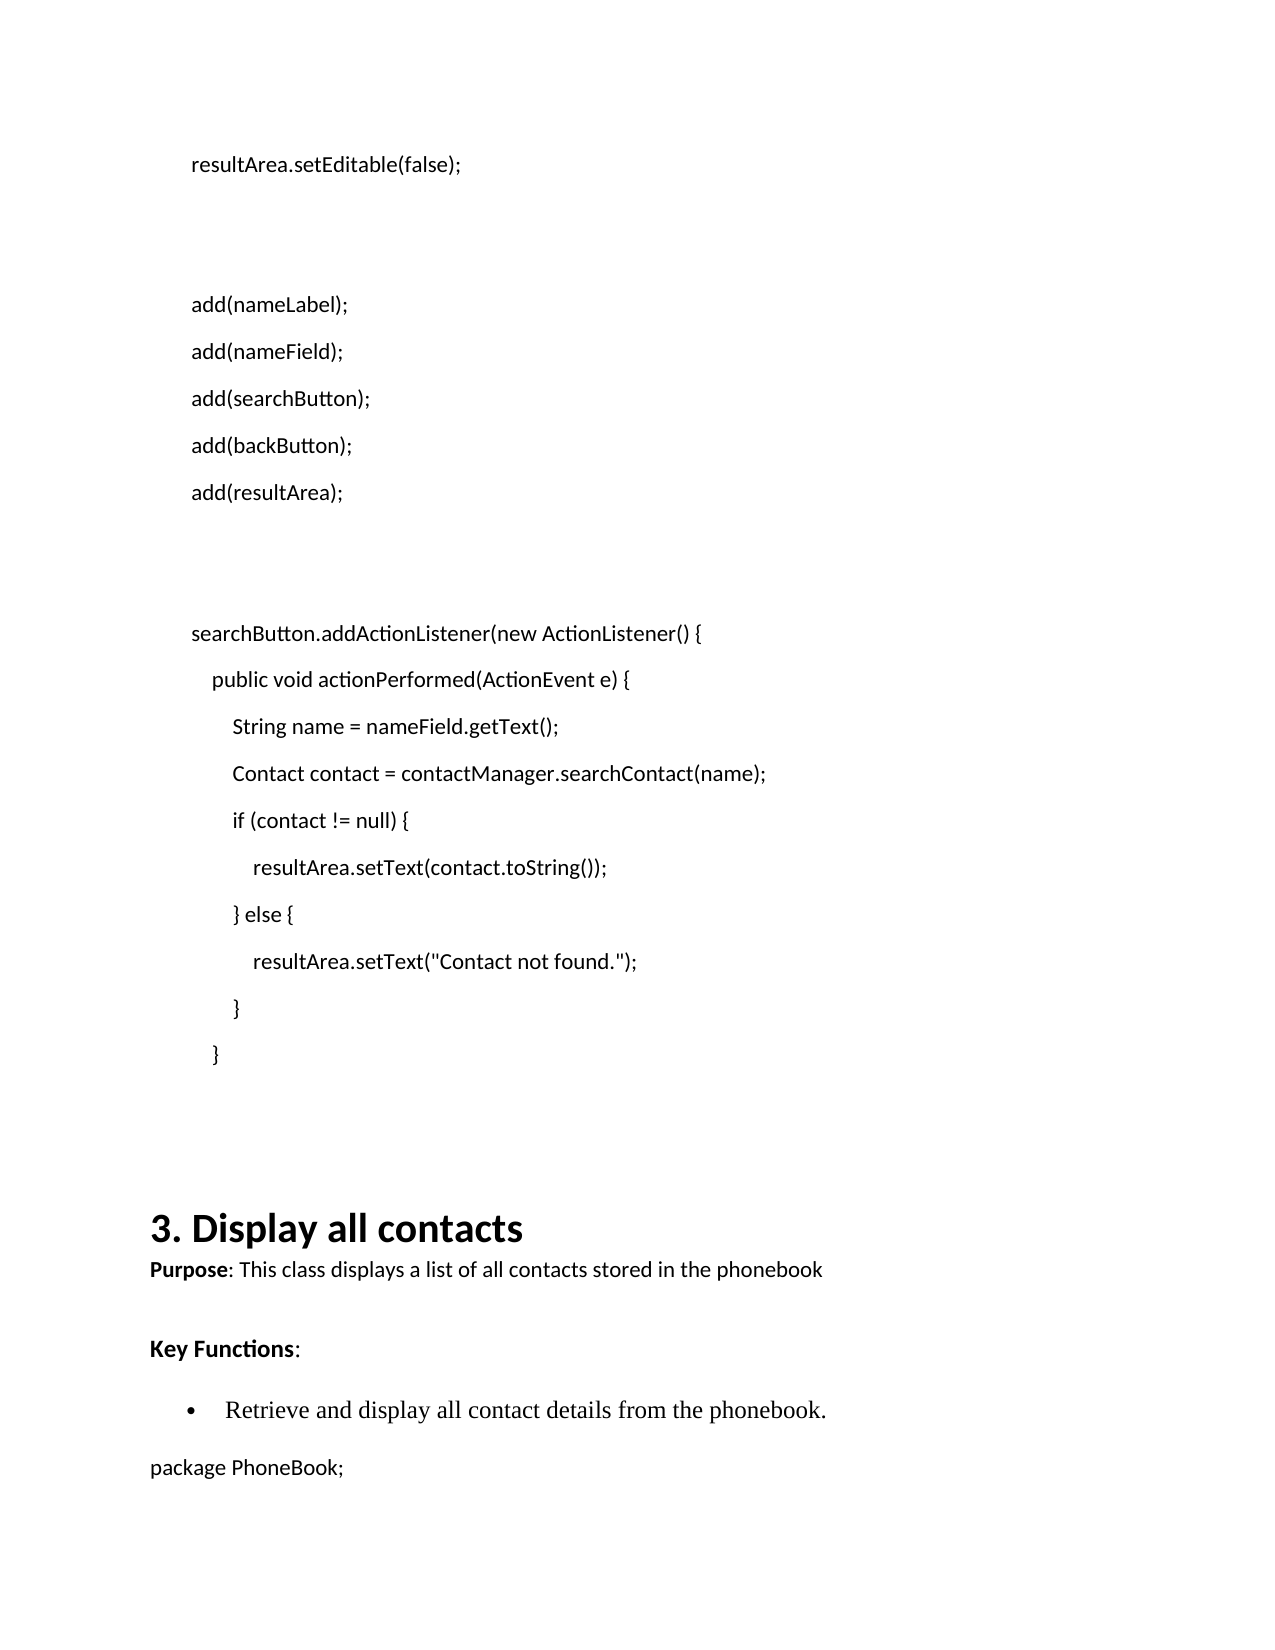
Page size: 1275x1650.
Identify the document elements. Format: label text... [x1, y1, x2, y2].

list Retrieve and display all contact details from the phonebook. [187, 1395, 1125, 1424]
text resultArea.setText(contact.toString()); [150, 853, 1125, 881]
text searchButton.addActionListener(new ActionListener() { [150, 619, 1125, 647]
text } else { [150, 900, 1125, 928]
text Contact contact = contactManager.searchContact(name); [150, 759, 1125, 787]
text add(searchButton); [150, 384, 1125, 412]
text } [150, 1041, 1125, 1069]
text package PhoneBook; [150, 1453, 1125, 1481]
text add(nameLabel); [150, 291, 1125, 319]
text Key Functions: [150, 1302, 1125, 1363]
text String name = nameField.getText(); [150, 712, 1125, 741]
text add(resultArea); [150, 478, 1125, 506]
text public void actionPerformed(ActionEvent e) { [150, 666, 1125, 694]
text if (contact != null) { [150, 806, 1125, 834]
text add(backButton); [150, 431, 1125, 459]
text 3. Display all contacts Purpose: This class displays a list of all contacts stored in the phonebook [150, 1202, 1125, 1283]
text resultArea.setEditable(false); [150, 150, 1125, 178]
text resultArea.setText("Contact not found."); [150, 947, 1125, 975]
text } [150, 994, 1125, 1022]
text add(nameField); [150, 337, 1125, 366]
